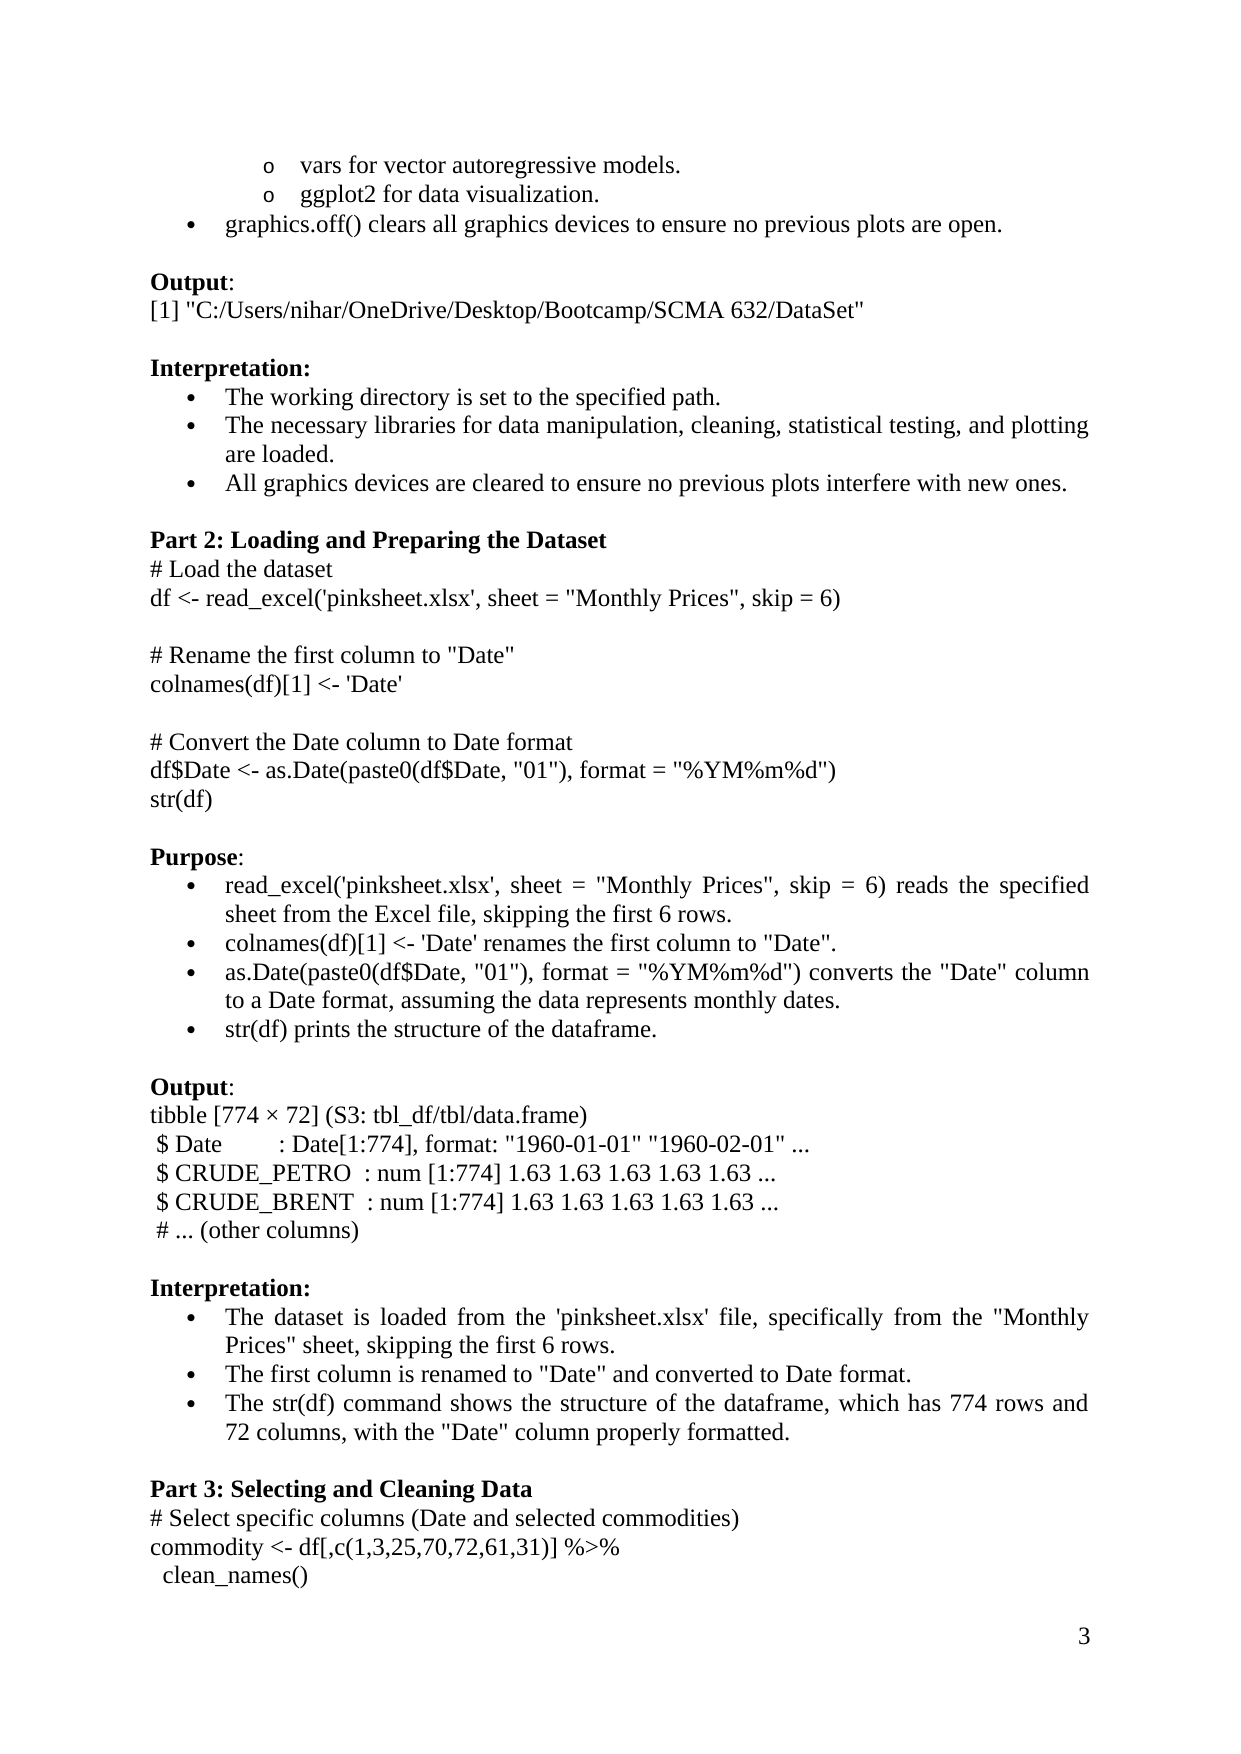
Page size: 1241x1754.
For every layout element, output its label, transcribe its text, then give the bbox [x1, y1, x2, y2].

text Interpretation: [150, 1273, 1090, 1302]
text # Convert the Date column to Date format [150, 727, 1090, 755]
text Interpretation: [150, 353, 1090, 382]
text # Select specific columns (Date and selected commodities) [150, 1503, 1090, 1532]
list str(df) prints the structure of the dataframe. [187, 1014, 1090, 1043]
text Part 2: Loading and Preparing the Dataset [150, 525, 1090, 554]
text $ CRUDE_PETRO : num [1:774] 1.63 1.63 1.63 1.63 1.63 ... [150, 1158, 1090, 1187]
text # ... (other columns) [150, 1215, 1090, 1244]
list The dataset is loaded from the 'pinksheet.xlsx' file, specifically from the "Monthly Prices" sheet, skipping the first 6 rows. [187, 1302, 1090, 1359]
list read_excel('pinksheet.xlsx', sheet = "Monthly Prices", skip = 6) reads the specified sheet from the Excel file, skipping the first 6 rows. [187, 870, 1090, 928]
text Part 3: Selecting and Cleaning Data [150, 1474, 1090, 1503]
list vars for vector autoregressive models. [262, 150, 1090, 179]
list The str(df) command shows the structure of the dataframe, which has 774 rows and 72 columns, with the "Date" column properly formatted. [187, 1388, 1090, 1445]
text Purpose: [150, 842, 1090, 870]
text Output: [150, 1072, 1090, 1100]
list The necessary libraries for data manipulation, cleaning, statistical testing, and plotting are loaded. [187, 410, 1090, 468]
text commodity <- df[,c(1,3,25,70,72,61,31)] %>% [150, 1532, 1090, 1560]
text $ CRUDE_BRENT : num [1:774] 1.63 1.63 1.63 1.63 1.63 ... [150, 1187, 1090, 1215]
list as.Date(paste0(df$Date, "01"), format = "%YM%m%d") converts the "Date" column to a Date format, assuming the data represents monthly dates. [187, 957, 1090, 1014]
list graphics.off() clears all graphics devices to ensure no previous plots are open. [187, 209, 1090, 238]
text tibble [774 × 72] (S3: tbl_df/tbl/data.frame) [150, 1100, 1090, 1129]
text str(df) [150, 784, 1090, 813]
list The working directory is set to the specified path. [187, 382, 1090, 410]
text df <- read_excel('pinksheet.xlsx', sheet = "Monthly Prices", skip = 6) [150, 583, 1090, 612]
list colnames(df)[1] <- 'Date' renames the first column to "Date". [187, 928, 1090, 957]
text Output: [150, 267, 1090, 295]
text # Load the dataset [150, 554, 1090, 583]
text df$Date <- as.Date(paste0(df$Date, "01"), format = "%YM%m%d") [150, 755, 1090, 784]
text [1] "C:/Users/nihar/OneDrive/Desktop/Bootcamp/SCMA 632/DataSet" [150, 295, 1090, 324]
list All graphics devices are cleared to ensure no previous plots interfere with new ones. [187, 468, 1090, 497]
text $ Date : Date[1:774], format: "1960-01-01" "1960-02-01" ... [150, 1129, 1090, 1158]
text # Rename the first column to "Date" [150, 640, 1090, 669]
text clean_names() [150, 1560, 1090, 1589]
list The first column is renamed to "Date" and converted to Date format. [187, 1359, 1090, 1388]
text colnames(df)[1] <- 'Date' [150, 669, 1090, 698]
list ggplot2 for data visualization. [262, 179, 1090, 209]
